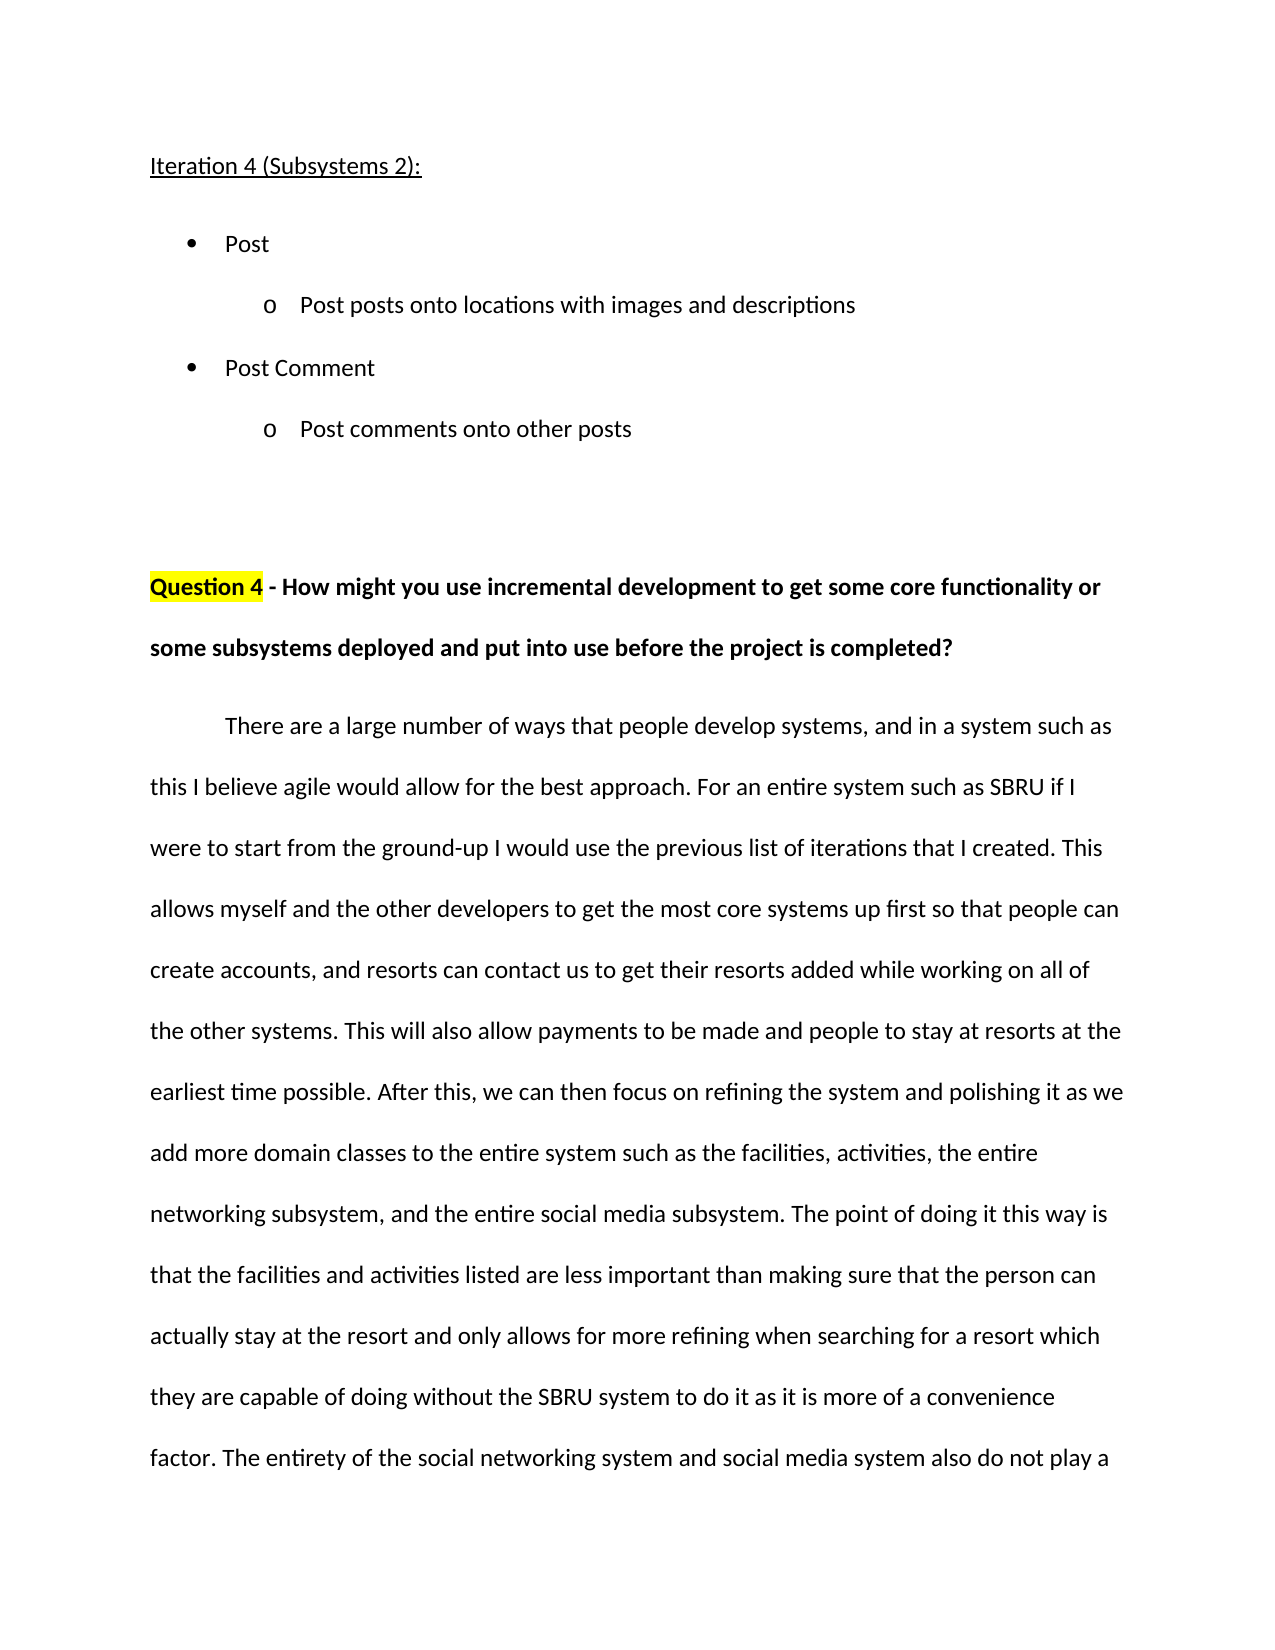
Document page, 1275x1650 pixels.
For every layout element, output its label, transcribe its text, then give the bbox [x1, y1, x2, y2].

list Post Comment [187, 352, 1125, 383]
text Iteration 4 (Subsystems 2): [150, 150, 1125, 181]
list Post posts onto locations with images and descriptions [262, 289, 1125, 321]
list Post comments onto other posts [262, 413, 1125, 445]
text Question 4 - How might you use incremental development to get some core functionality or some subsystems deployed and put into use before the project is completed? [150, 571, 1125, 663]
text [150, 710, 1125, 1473]
list Post [187, 228, 1125, 258]
